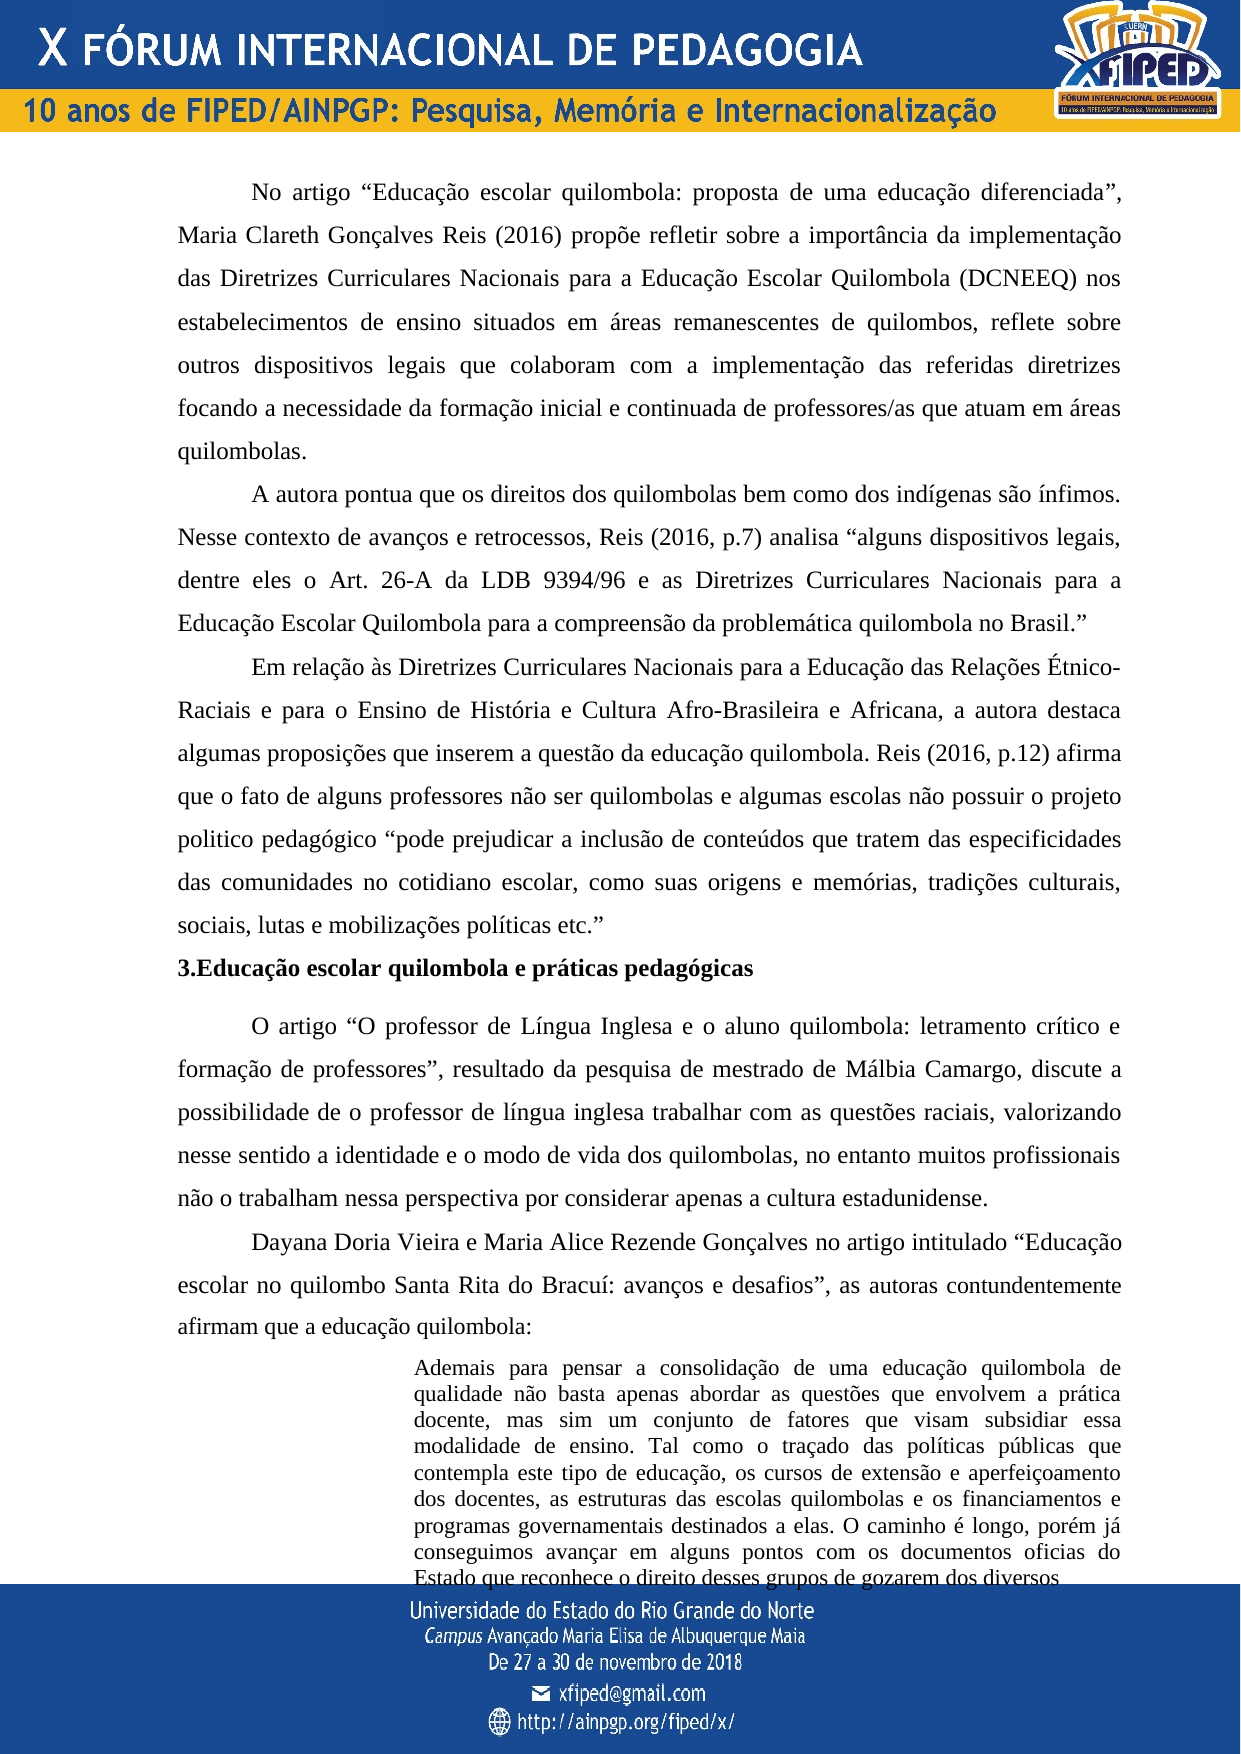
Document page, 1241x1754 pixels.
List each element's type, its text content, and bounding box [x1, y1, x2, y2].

picture [0, 0, 1241, 132]
text Em relação às Diretrizes Curriculares Nacionais para a Educação das Relações Étnico-Raciais e para o Ensino de História e Cultura Afro-Brasileira e Africana, a autora destaca algumas proposições que inserem a questão da educação quilombola. Reis (2016, p.12) afirma que o fato de alguns professores não ser quilombolas e algumas escolas não possuir o projeto politico pedagógico “pode prejudicar a inclusão de conteúdos que tratem das especificidades das comunidades no cotidiano escolar, como suas origens e memórias, tradições culturais, sociais, lutas e mobilizações políticas etc.” [177, 652, 1122, 939]
text Dayana Doria Vieira e Maria Alice Rezende Gonçalves no artigo intitulado “Educação escolar no quilombo Santa Rita do Bracuí: avanços e desafios”, as autoras contundentemente afirmam que a educação quilombola: [177, 1227, 1122, 1340]
text O artigo “O professor de Língua Inglesa e o aluno quilombola: letramento crítico e formação de professores”, resultado da pesquisa de mestrado de Málbia Camargo, discute a possibilidade de o professor de língua inglesa trabalhar com as questões raciais, valorizando nesse sentido a identidade e o modo de vida dos quilombolas, no entanto muitos profissionais não o trabalham nessa perspectiva por considerar apenas a cultura estadunidense. [177, 1011, 1122, 1212]
picture [0, 1584, 1241, 1754]
text A autora pontua que os direitos dos quilombolas bem como dos indígenas são ínfimos. Nesse contexto de avanços e retrocessos, Reis (2016, p.7) analisa “alguns dispositivos legais, dentre eles o Art. 26-A da LDB 9394/96 e as Diretrizes Curriculares Nacionais para a Educação Escolar Quilombola para a compreensão da problemática quilombola no Brasil.” [177, 479, 1122, 637]
text 3.Educação escolar quilombola e práticas pedagógicas [177, 953, 1122, 982]
text Ademais para pensar a consolidação de uma educação quilombola de qualidade não basta apenas abordar as questões que envolvem a prática docente, mas sim um conjunto de fatores que visam subsidiar essa modalidade de ensino. Tal como o traçado das políticas públicas que contempla este tipo de educação, os cursos de extensão e aperfeiçoamento dos docentes, as estruturas das escolas quilombolas e os financiamentos e programas governamentais destinados a elas. O caminho é longo, porém já conseguimos avançar em alguns pontos com os documentos oficias do Estado que reconhece o direito desses grupos de gozarem dos diversos [413, 1353, 1122, 1591]
text No artigo “Educação escolar quilombola: proposta de uma educação diferenciada”, Maria Clareth Gonçalves Reis (2016) propõe refletir sobre a importância da implementação das Diretrizes Curriculares Nacionais para a Educação Escolar Quilombola (DCNEEQ) nos estabelecimentos de ensino situados em áreas remanescentes de quilombos, reflete sobre outros dispositivos legais que colaboram com a implementação das referidas diretrizes focando a necessidade da formação inicial e continuada de professores/as que atuam em áreas quilombolas. [177, 177, 1122, 465]
